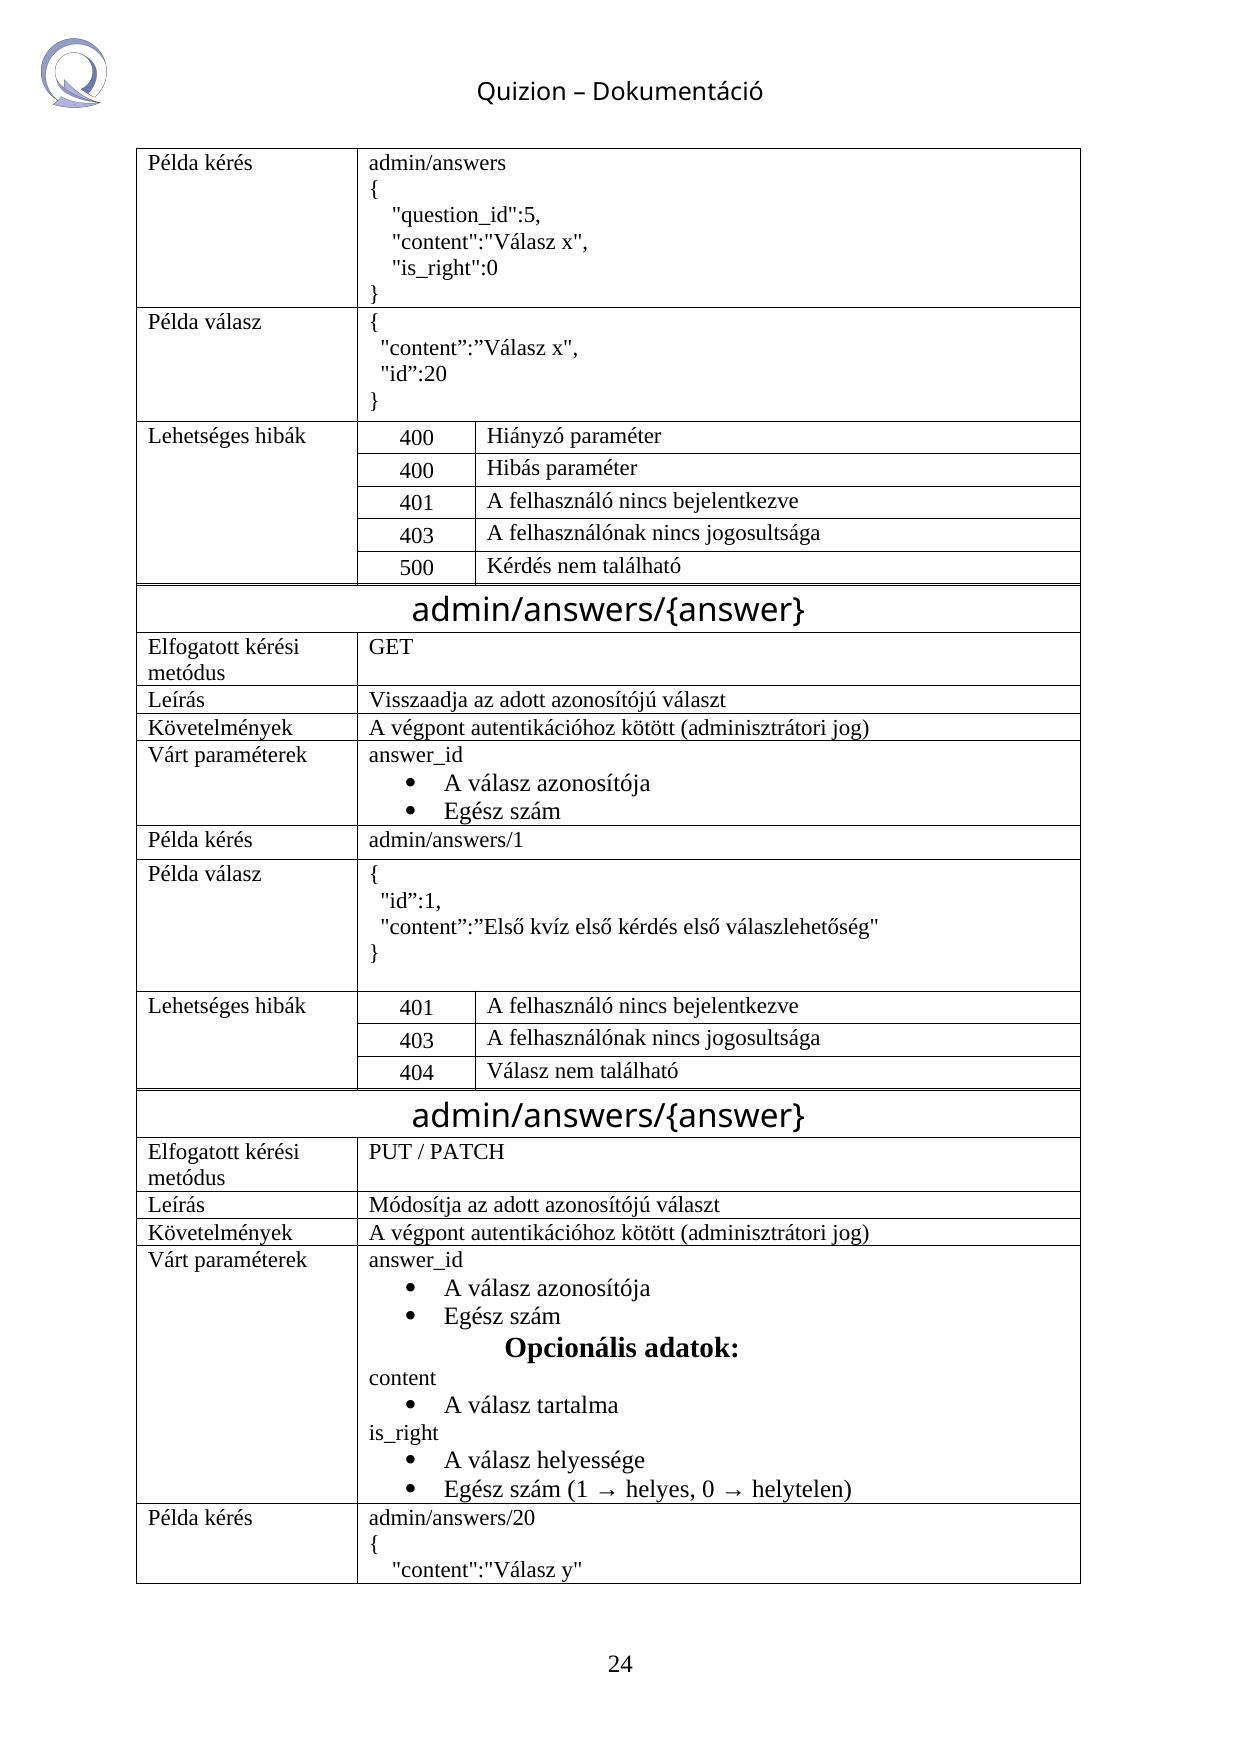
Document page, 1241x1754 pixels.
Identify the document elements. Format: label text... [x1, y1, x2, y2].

table_header Példa kérés [137, 149, 357, 307]
table_cell Követelmények [137, 714, 357, 740]
picture [34, 31, 116, 113]
table_cell PUT / PATCH [358, 1138, 1080, 1191]
table_cell 401 [358, 487, 475, 518]
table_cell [358, 1504, 1080, 1583]
table_cell 401 [358, 992, 475, 1023]
table_cell Módosítja az adott azonosítójú választ [358, 1192, 1080, 1218]
table_cell Követelmények [137, 1219, 357, 1245]
table_cell admin/answers/{answer} [137, 586, 1080, 632]
table_cell A végpont autentikációhoz kötött (adminisztrátori jog) [358, 1219, 1080, 1245]
table_cell Várt paraméterek [137, 1246, 357, 1503]
table_cell A felhasználó nincs bejelentkezve [476, 487, 1080, 518]
table_cell Példa kérés [137, 826, 357, 859]
table_cell Hiányzó paraméter [476, 422, 1080, 453]
table_cell { "id”:1, "content”:”Első kvíz első kérdés első válaszlehetőség" } [358, 860, 1080, 991]
table_cell A felhasználónak nincs jogosultsága [476, 1024, 1080, 1056]
table_cell Lehetséges hibák [137, 422, 357, 583]
table_cell Példa válasz [137, 860, 357, 991]
table_cell 400 [358, 422, 475, 453]
table_cell Példa kérés [137, 1504, 357, 1583]
table_cell Visszaadja az adott azonosítójú választ [358, 686, 1080, 713]
table_cell 404 [358, 1057, 475, 1088]
table_cell A végpont autentikációhoz kötött (adminisztrátori jog) [358, 714, 1080, 740]
table_cell Példa válasz [137, 308, 357, 421]
table_cell Várt paraméterek [137, 741, 357, 825]
table_cell Kérdés nem található [476, 552, 1080, 583]
table_cell Elfogatott kérési metódus [137, 633, 357, 685]
table_cell Leírás [137, 686, 357, 713]
table_cell 403 [358, 1024, 475, 1056]
table_cell { "content”:”Válasz x", "id”:20 } [358, 308, 1080, 421]
table_cell 500 [358, 552, 475, 583]
table_cell Hibás paraméter [476, 454, 1080, 486]
table_cell 403 [358, 519, 475, 551]
table_cell A felhasználónak nincs jogosultsága [476, 519, 1080, 551]
table_cell Lehetséges hibák [137, 992, 357, 1088]
table_cell Leírás [137, 1192, 357, 1218]
table_cell GET [358, 633, 1080, 685]
table_cell Elfogatott kérési metódus [137, 1138, 357, 1191]
table_cell A felhasználó nincs bejelentkezve [476, 992, 1080, 1023]
table_cell 400 [358, 454, 475, 486]
table_header admin/answers { "question_id":5, "content":"Válasz x", "is_right":0 } [358, 149, 1080, 307]
table_cell answer_id A válasz azonosítója Egész szám Opcionális adatok: content A válasz tartalma is_right A válasz helyessége Egész szám (1 → helyes, 0 → helytelen) [358, 1246, 1080, 1503]
table_cell Válasz nem található [476, 1057, 1080, 1088]
table_cell admin/answers/{answer} [137, 1091, 1080, 1137]
table_cell admin/answers/1 [358, 826, 1080, 859]
table_cell answer_id A válasz azonosítója Egész szám [358, 741, 1080, 825]
